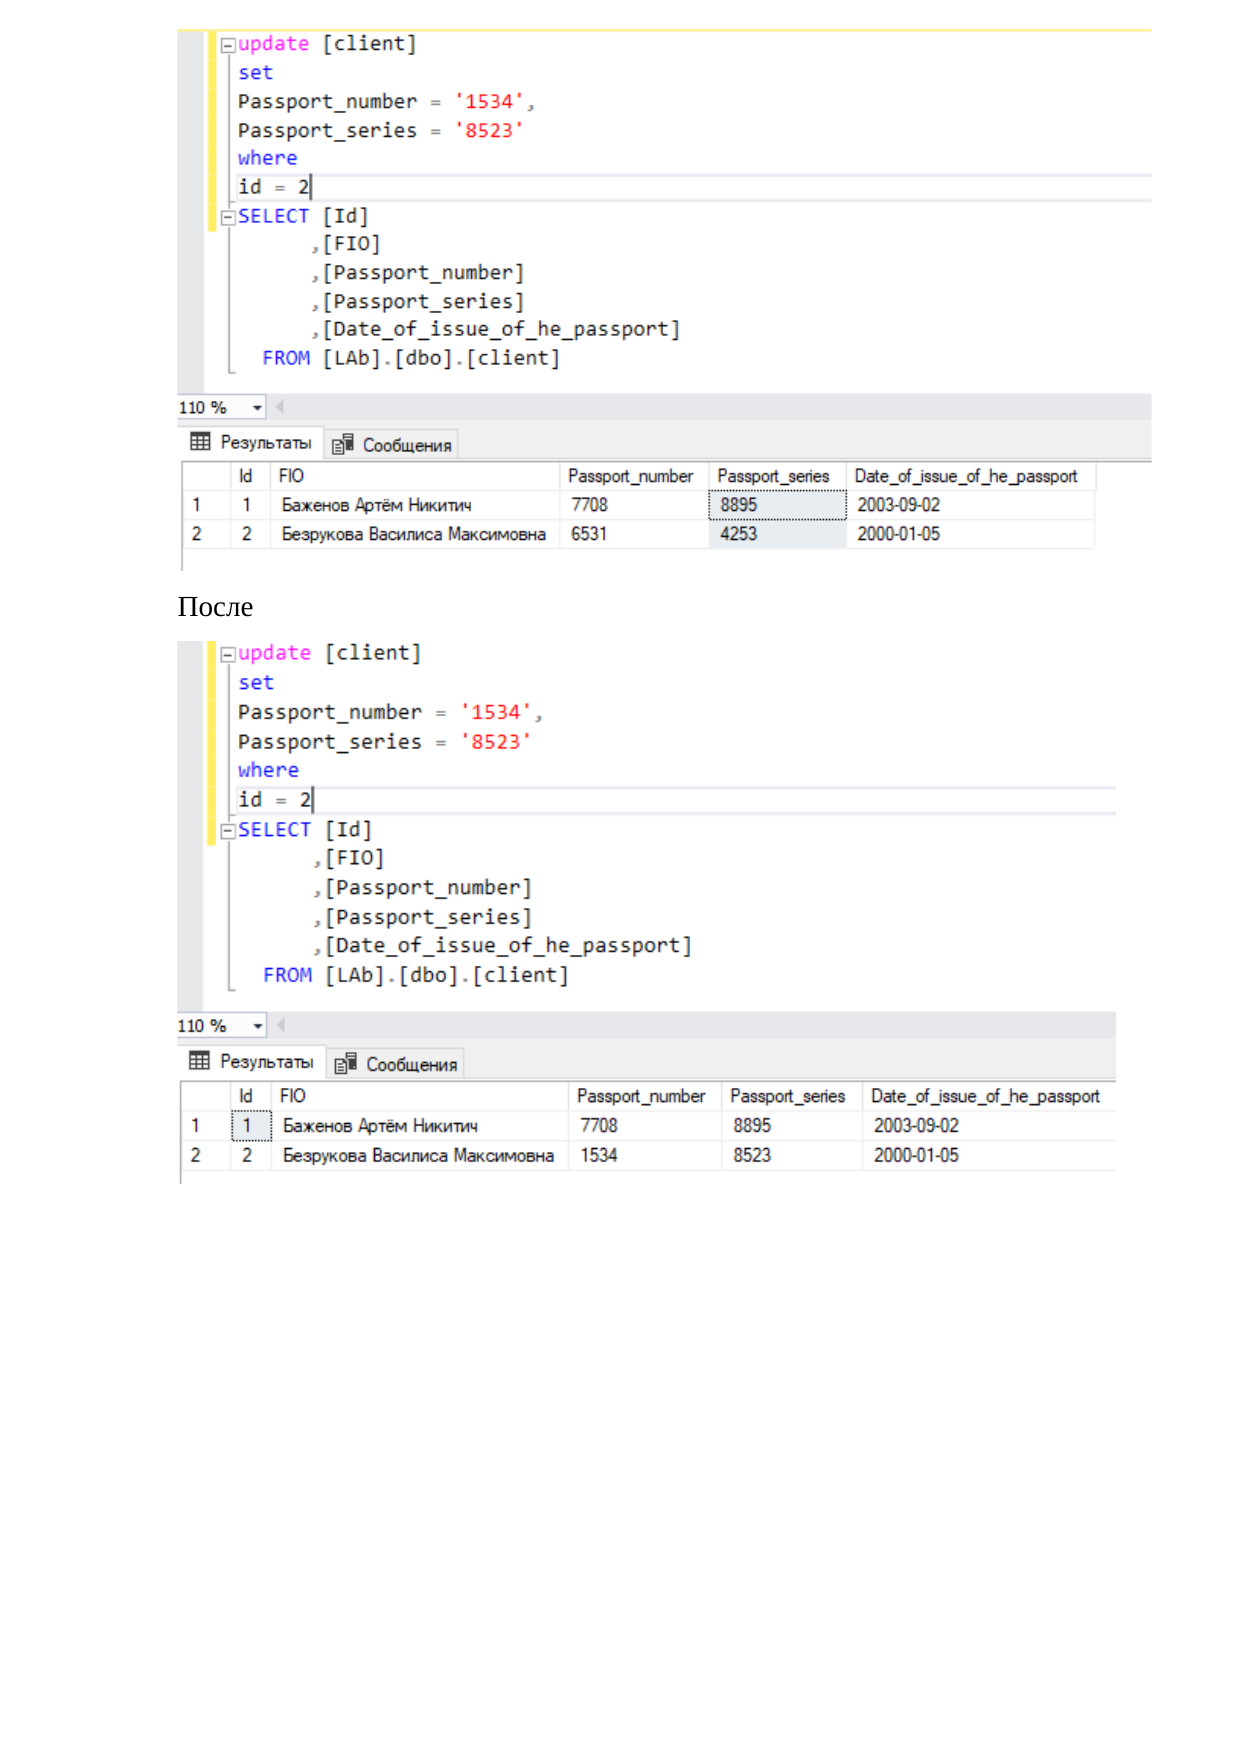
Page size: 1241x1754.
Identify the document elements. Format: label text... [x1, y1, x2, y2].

picture [177, 29, 1152, 571]
text После [177, 589, 1152, 622]
picture [177, 641, 1117, 1184]
